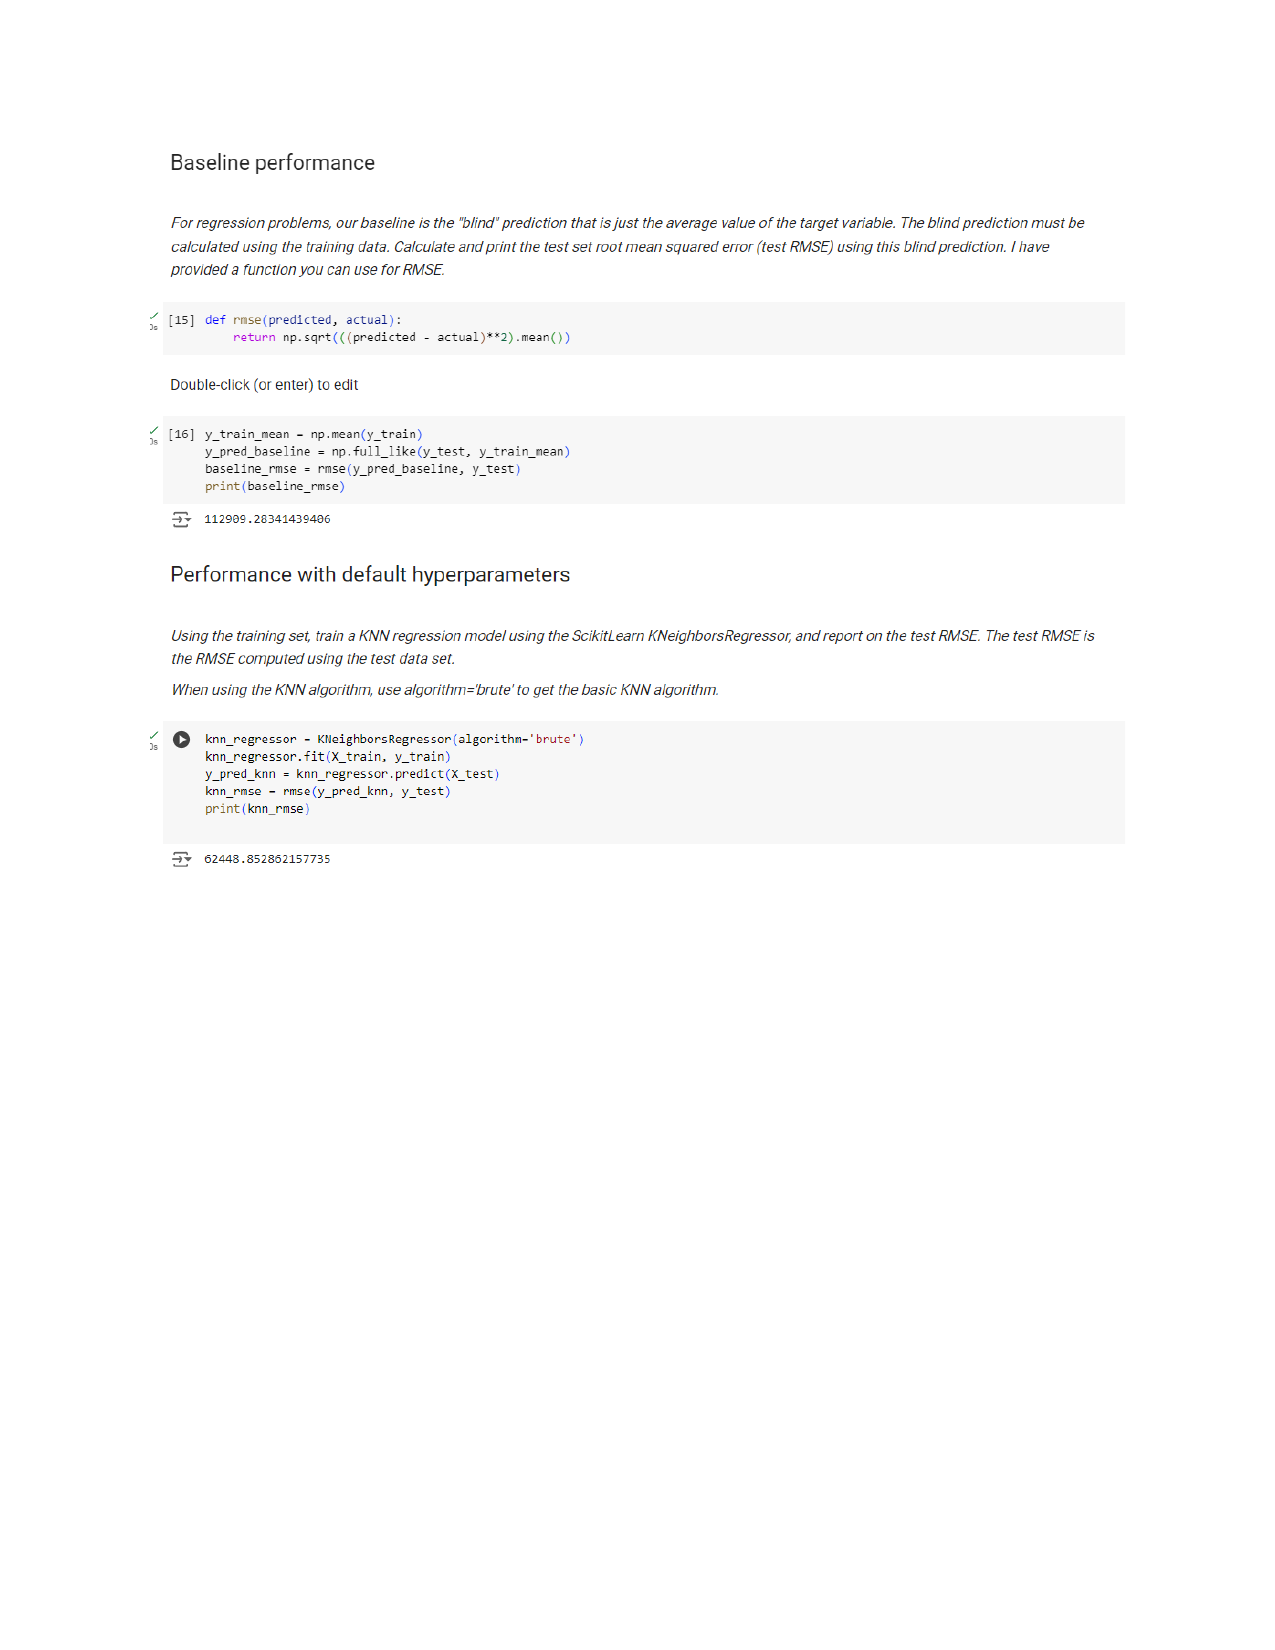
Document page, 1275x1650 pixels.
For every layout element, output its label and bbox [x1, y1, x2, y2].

picture [150, 150, 1125, 888]
